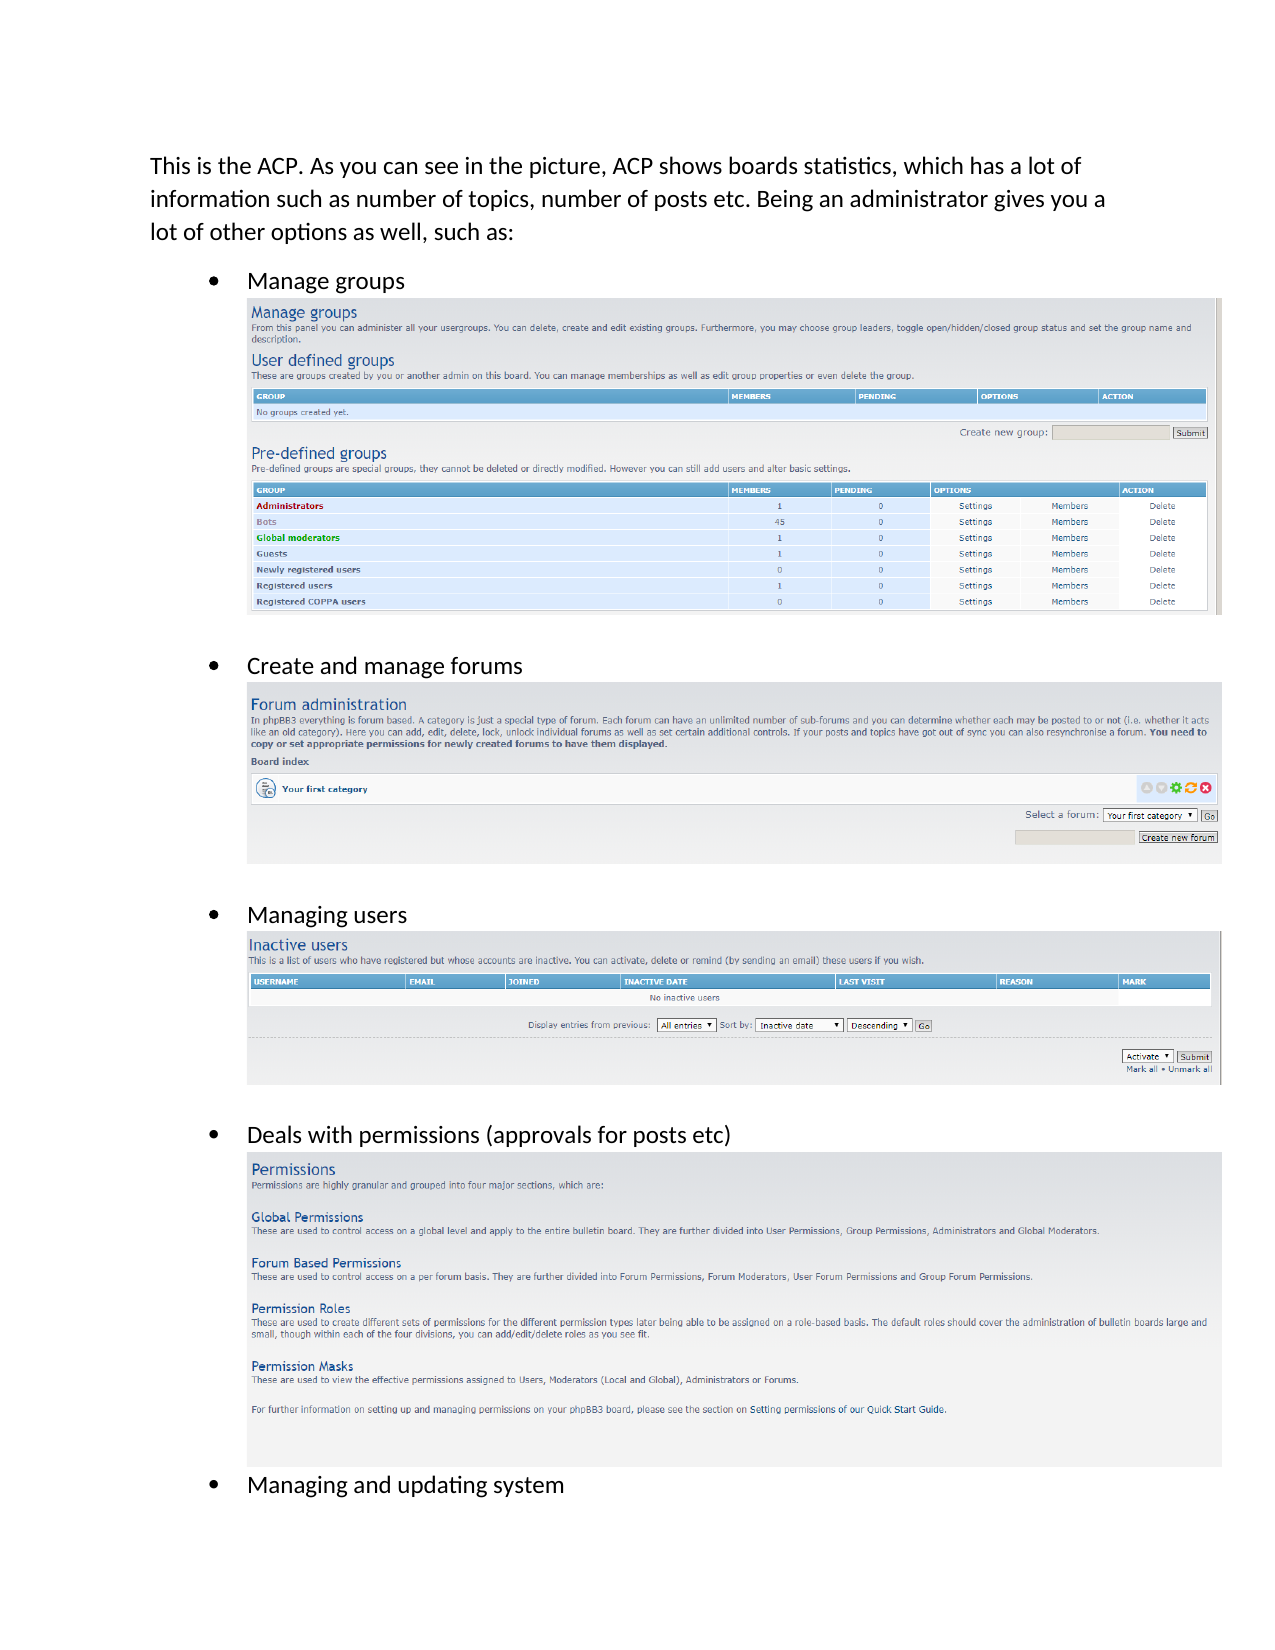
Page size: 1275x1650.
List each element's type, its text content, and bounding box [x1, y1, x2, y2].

picture [246, 298, 1222, 615]
list Manage groups [209, 265, 1125, 296]
picture [246, 682, 1222, 864]
list Create and manage forums [209, 650, 1125, 681]
list Managing and updating system [209, 1469, 1125, 1499]
list Managing users [209, 899, 1125, 929]
picture [246, 931, 1222, 1085]
picture [246, 1152, 1222, 1467]
text This is the ACP. As you can see in the picture, ACP shows boards statistics, which has a lot of information such as number of topics, number of posts etc. Being an administrator gives you a lot of other options as well, such as: [150, 150, 1125, 246]
list Deals with permissions (approvals for posts etc) [209, 1119, 1125, 1150]
